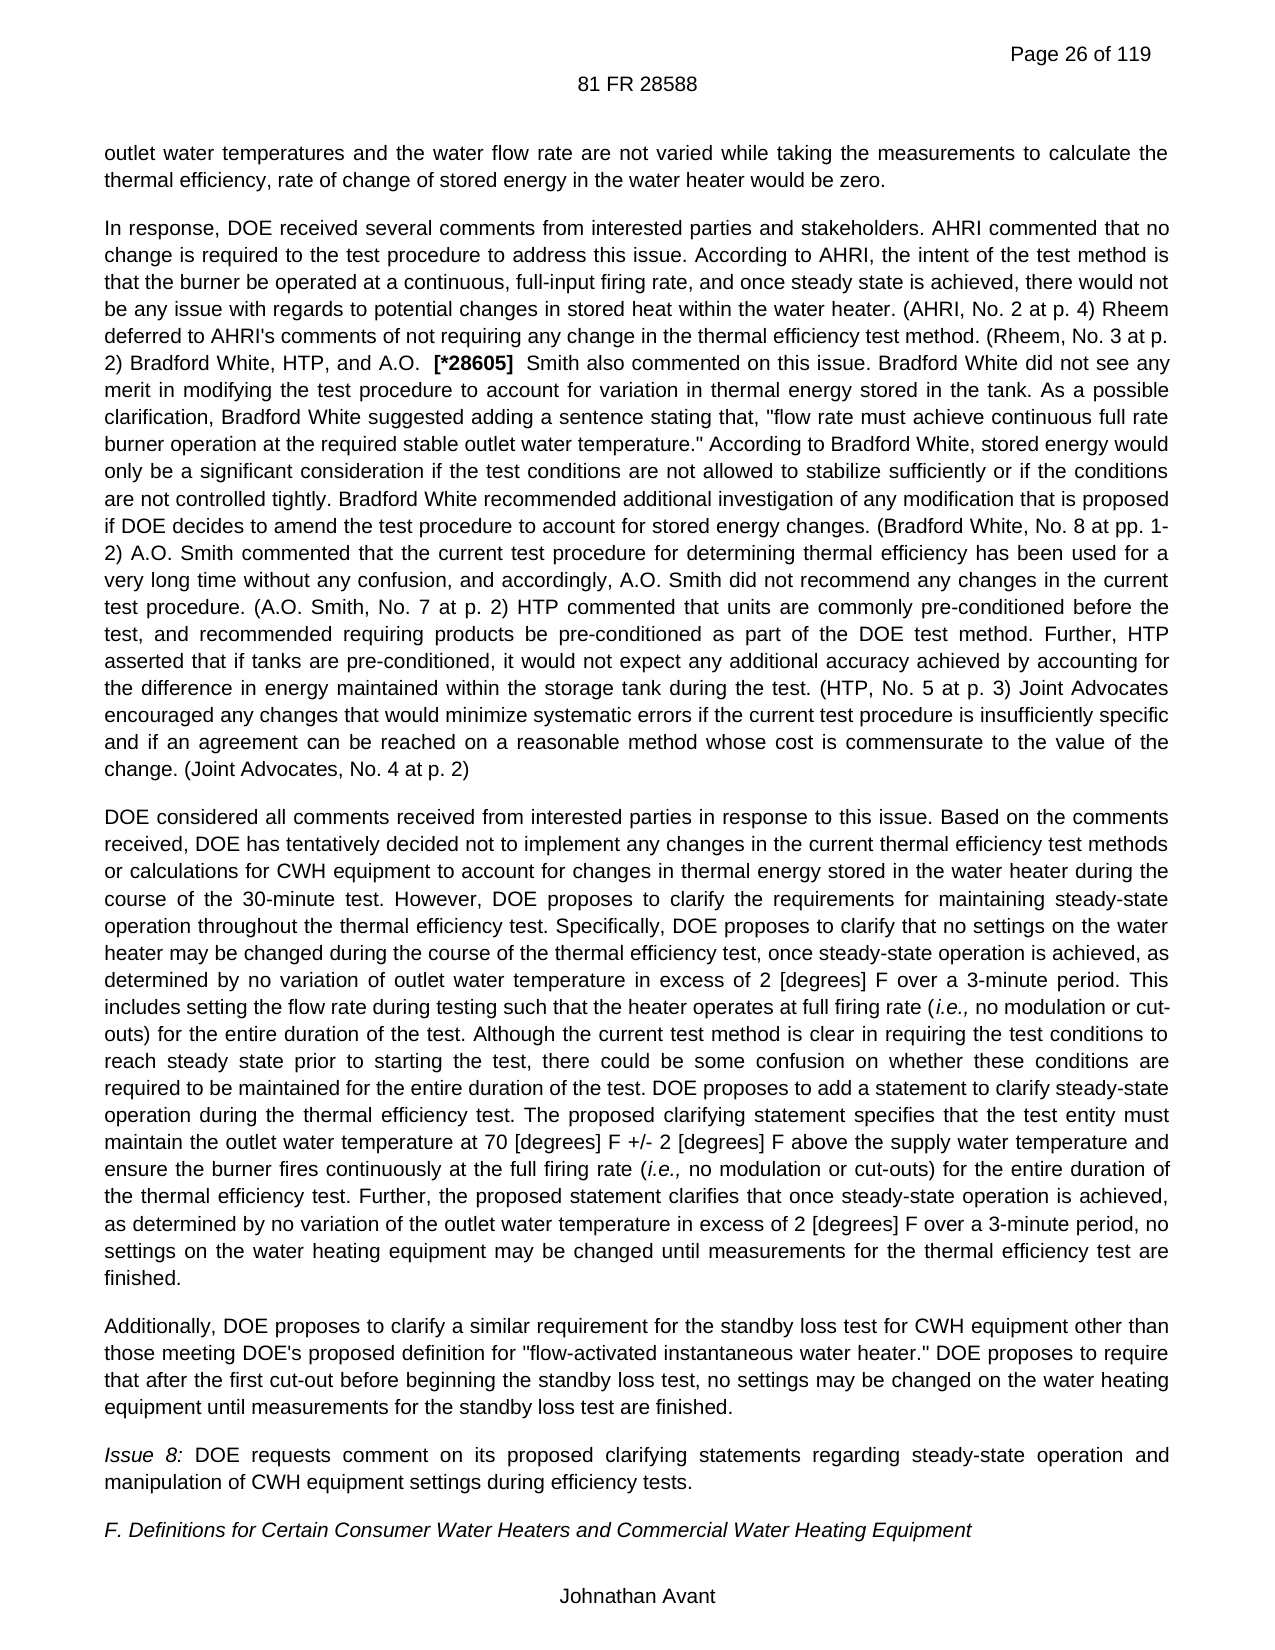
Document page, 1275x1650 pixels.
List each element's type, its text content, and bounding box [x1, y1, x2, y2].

text In response, DOE received several comments from interested parties and stakeholders. AHRI commented that no change is required to the test procedure to address this issue. According to AHRI, the intent of the test method is that the burner be operated at a continuous, full-input firing rate, and once steady state is achieved, there would not be any issue with regards to potential changes in stored heat within the water heater. (AHRI, No. 2 at p. 4) Rheem deferred to AHRI's comments of not requiring any change in the thermal efficiency test method. (Rheem, No. 3 at p. 2) Bradford White, HTP, and A.O. [*28605] Smith also commented on this issue. Bradford White did not see any merit in modifying the test procedure to account for variation in thermal energy stored in the tank. As a possible clarification, Bradford White suggested adding a sentence stating that, "flow rate must achieve continuous full rate burner operation at the required stable outlet water temperature." According to Bradford White, stored energy would only be a significant consideration if the test conditions are not allowed to stabilize sufficiently or if the conditions are not controlled tightly. Bradford White recommended additional investigation of any modification that is proposed if DOE decides to amend the test procedure to account for stored energy changes. (Bradford White, No. 8 at pp. 1-2) A.O. Smith commented that the current test procedure for determining thermal efficiency has been used for a very long time without any confusion, and accordingly, A.O. Smith did not recommend any changes in the current test procedure. (A.O. Smith, No. 7 at p. 2) HTP commented that units are commonly pre-conditioned before the test, and recommended requiring products be pre-conditioned as part of the DOE test method. Further, HTP asserted that if tanks are pre-conditioned, it would not expect any additional accuracy achieved by accounting for the difference in energy maintained within the storage tank during the test. (HTP, No. 5 at p. 3) Joint Advocates encouraged any changes that would minimize systematic errors if the current test procedure is insufficiently specific and if an agreement can be reached on a reasonable method whose cost is commensurate to the value of the change. (Joint Advocates, No. 4 at p. 2) [104, 212, 1171, 781]
text Additionally, DOE proposes to clarify a similar requirement for the standby loss test for CWH equipment other than those meeting DOE's proposed definition for "flow-activated instantaneous water heater." DOE proposes to require that after the first cut-out before beginning the standby loss test, no settings may be changed on the water heating equipment until measurements for the standby loss test are finished. [104, 1310, 1171, 1419]
text F. Definitions for Certain Consumer Water Heaters and Commercial Water Heating Equipment [104, 1514, 1171, 1542]
text Issue 8: DOE requests comment on its proposed clarifying statements regarding steady-state operation and manipulation of CWH equipment settings during efficiency tests. [104, 1439, 1171, 1494]
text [104, 137, 1171, 192]
text DOE considered all comments received from interested parties in response to this issue. Based on the comments received, DOE has tentatively decided not to implement any changes in the current thermal efficiency test methods or calculations for CWH equipment to account for changes in thermal energy stored in the water heater during the course of the 30-minute test. However, DOE proposes to clarify the requirements for maintaining steady-state operation throughout the thermal efficiency test. Specifically, DOE proposes to clarify that no settings on the water heater may be changed during the course of the thermal efficiency test, once steady-state operation is achieved, as determined by no variation of outlet water temperature in excess of 2 [degrees] F over a 3-minute period. This includes setting the flow rate during testing such that the heater operates at full firing rate (i.e., no modulation or cut-outs) for the entire duration of the test. Although the current test method is clear in requiring the test conditions to reach steady state prior to starting the test, there could be some confusion on whether these conditions are required to be maintained for the entire duration of the test. DOE proposes to add a statement to clarify steady-state operation during the thermal efficiency test. The proposed clarifying statement specifies that the test entity must maintain the outlet water temperature at 70 [degrees] F +/- 2 [degrees] F above the supply water temperature and ensure the burner fires continuously at the full firing rate (i.e., no modulation or cut-outs) for the entire duration of the thermal efficiency test. Further, the proposed statement clarifies that once steady-state operation is achieved, as determined by no variation of the outlet water temperature in excess of 2 [degrees] F over a 3-minute period, no settings on the water heating equipment may be changed until measurements for the thermal efficiency test are finished. [104, 802, 1171, 1289]
